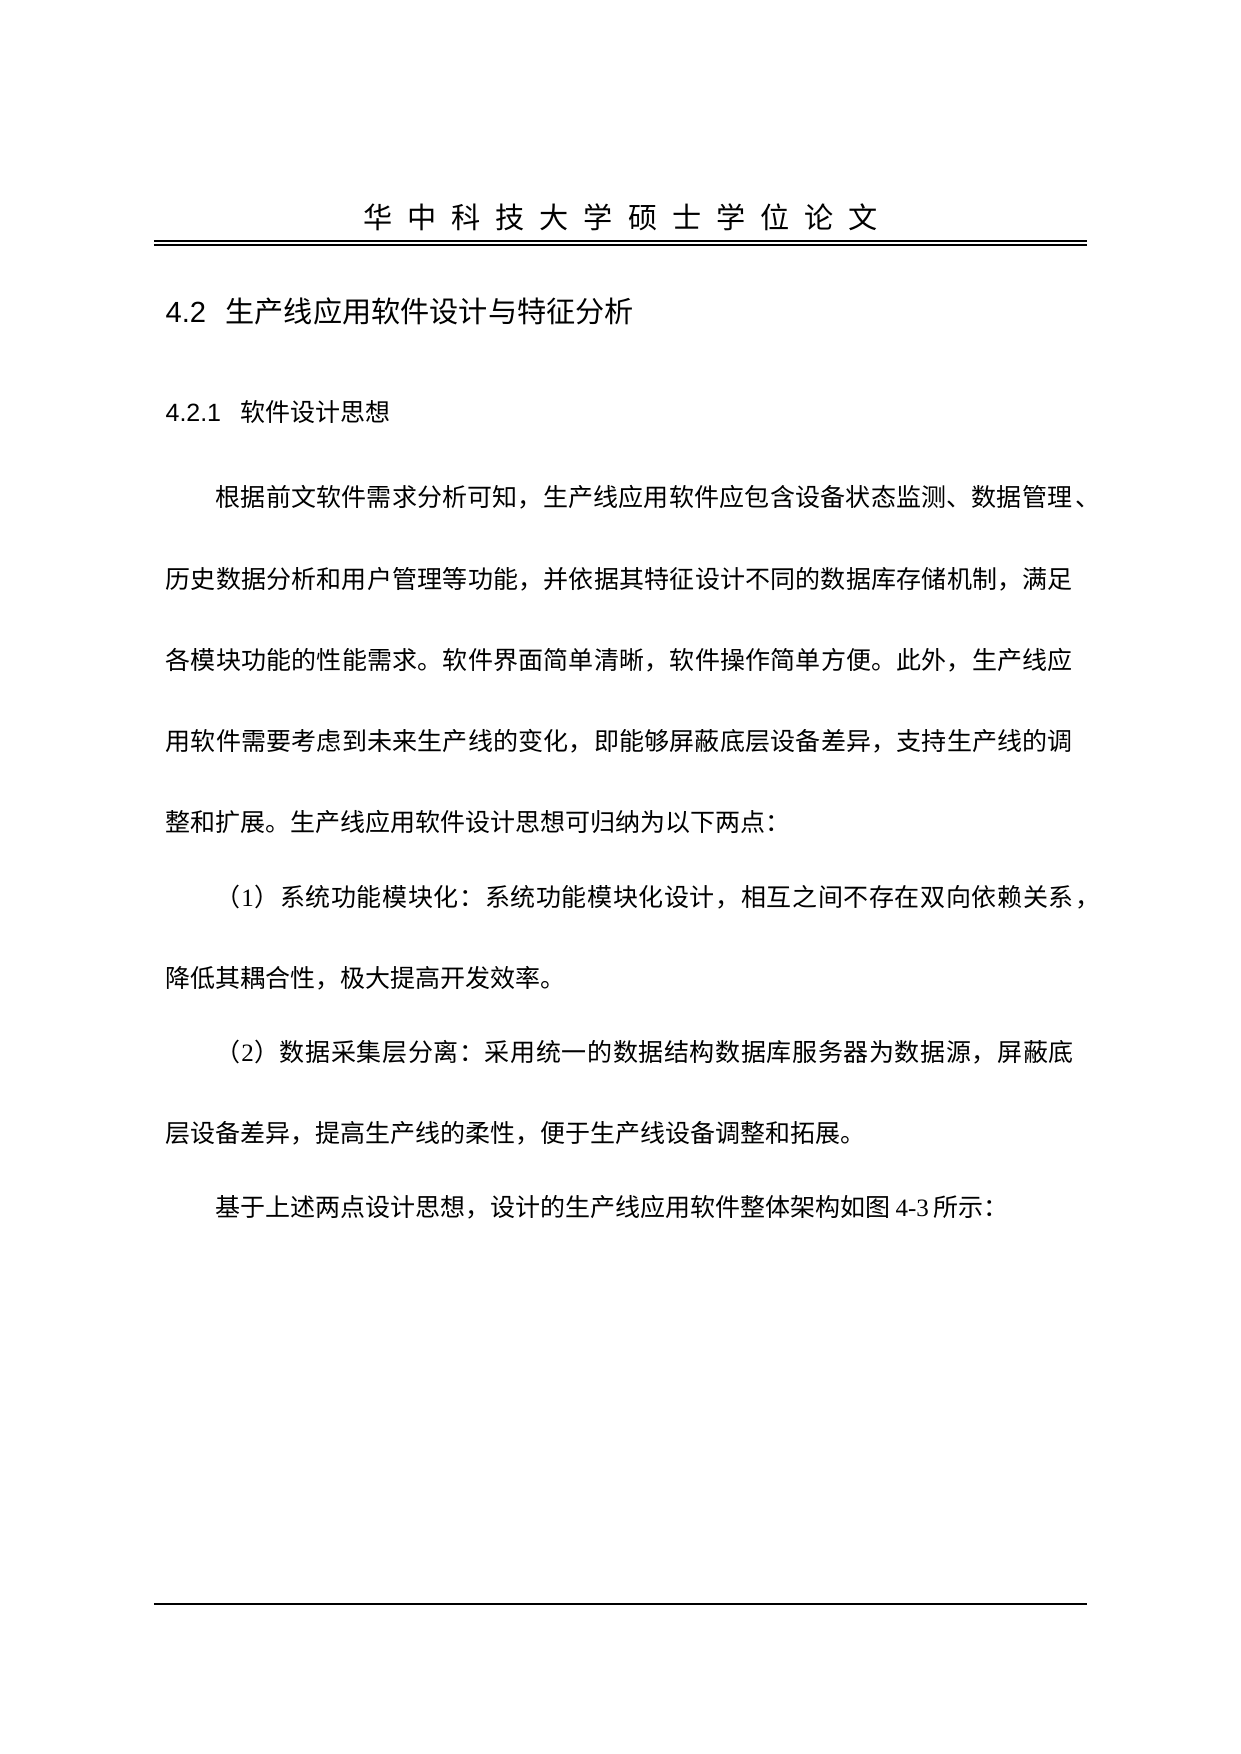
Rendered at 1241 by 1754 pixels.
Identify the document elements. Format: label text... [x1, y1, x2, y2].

text （2）数据采集层分离：采用统一的数据结构数据库服务器为数据源，屏蔽底层设备差异，提高生产线的柔性，便于生产线设备调整和拓展。 [165, 1018, 1075, 1164]
subtitle 生产线应用软件设计与特征分析 [165, 277, 1075, 342]
text 根据前文软件需求分析可知，生产线应用软件应包含设备状态监测、数据管理、历史数据分析和用户管理等功能，并依据其特征设计不同的数据库存储机制，满足各模块功能的性能需求。软件界面简单清晰，软件操作简单方便。此外，生产线应用软件需要考虑到未来生产线的变化，即能够屏蔽底层设备差异，支持生产线的调整和扩展。生产线应用软件设计思想可归纳为以下两点： [165, 463, 1075, 853]
text 基于上述两点设计思想，设计的生产线应用软件整体架构如图4-3所示： [165, 1173, 1075, 1238]
text （1）系统功能模块化：系统功能模块化设计，相互之间不存在双向依赖关系，降低其耦合性，极大提高开发效率。 [165, 863, 1075, 1009]
subtitle 软件设计思想 [165, 378, 1075, 443]
